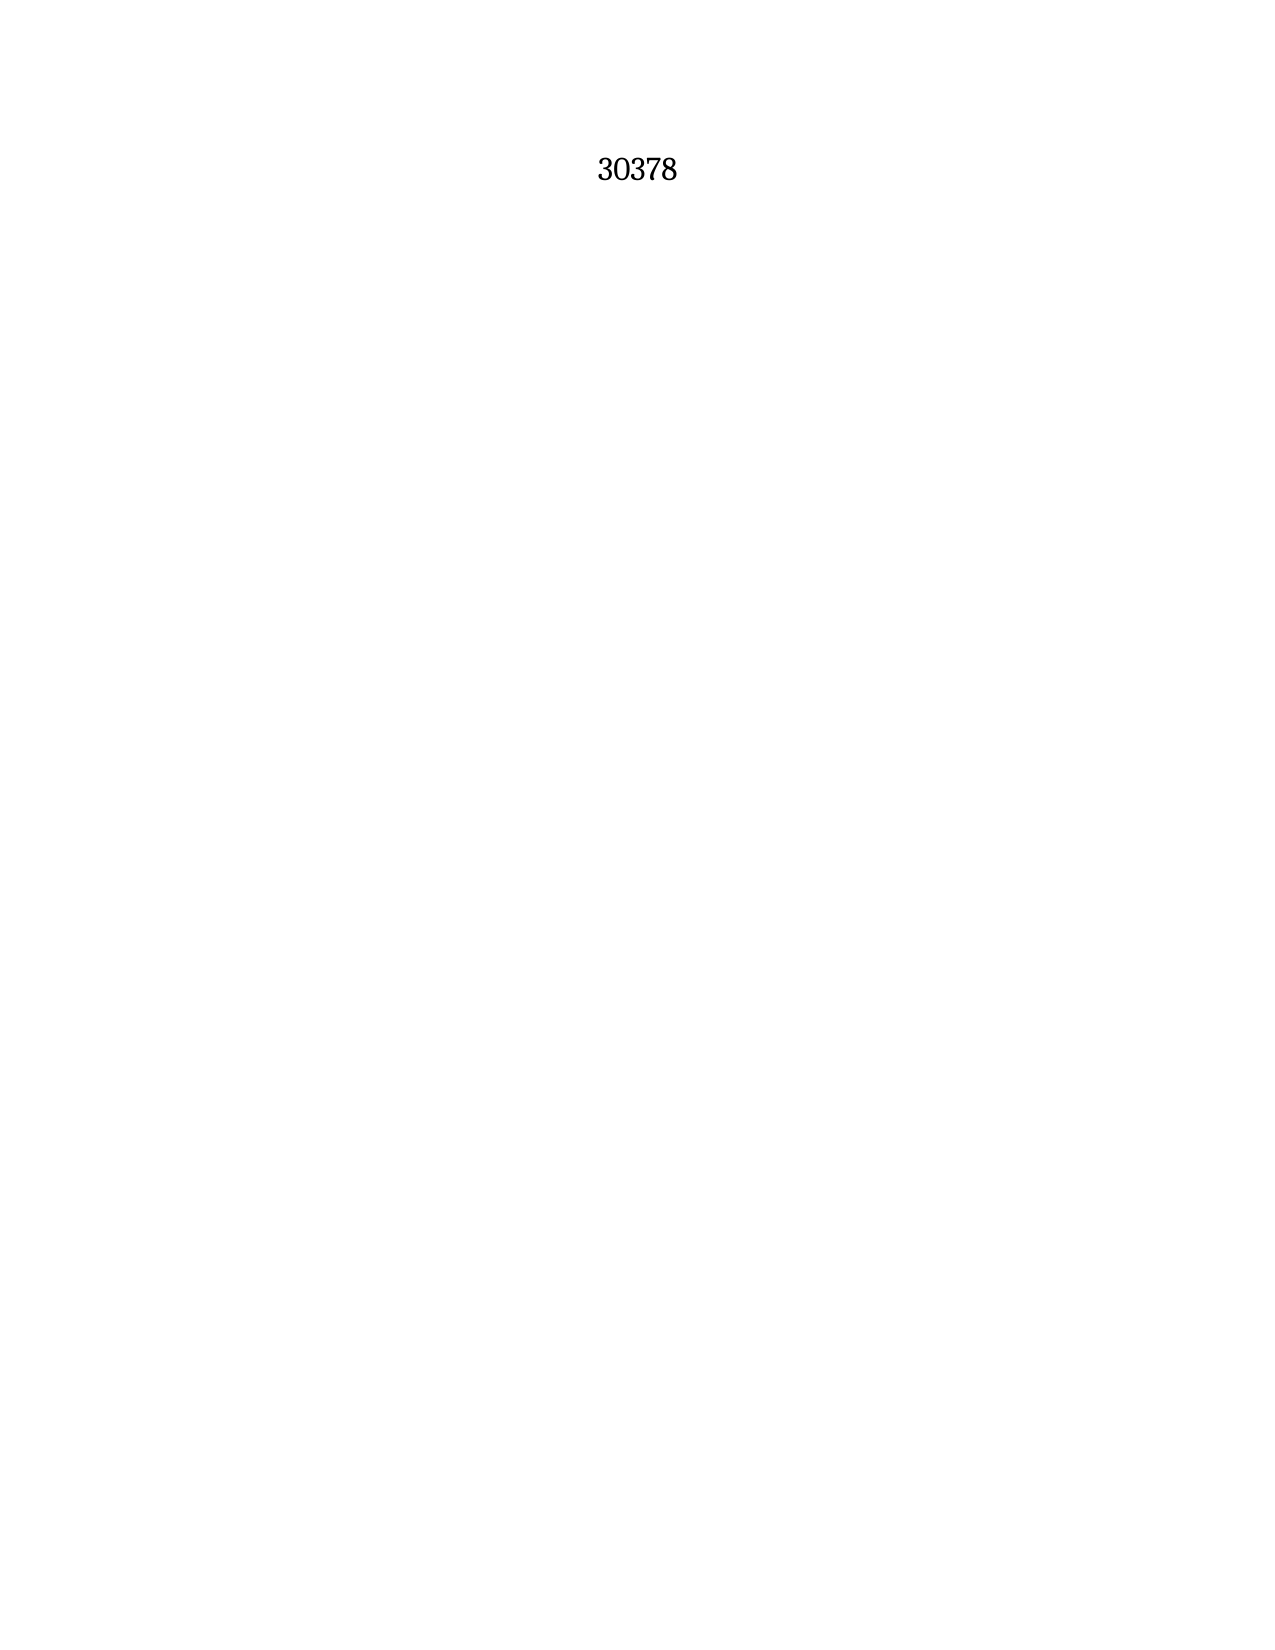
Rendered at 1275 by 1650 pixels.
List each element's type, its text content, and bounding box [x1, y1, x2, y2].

text 30378 [150, 150, 1125, 188]
